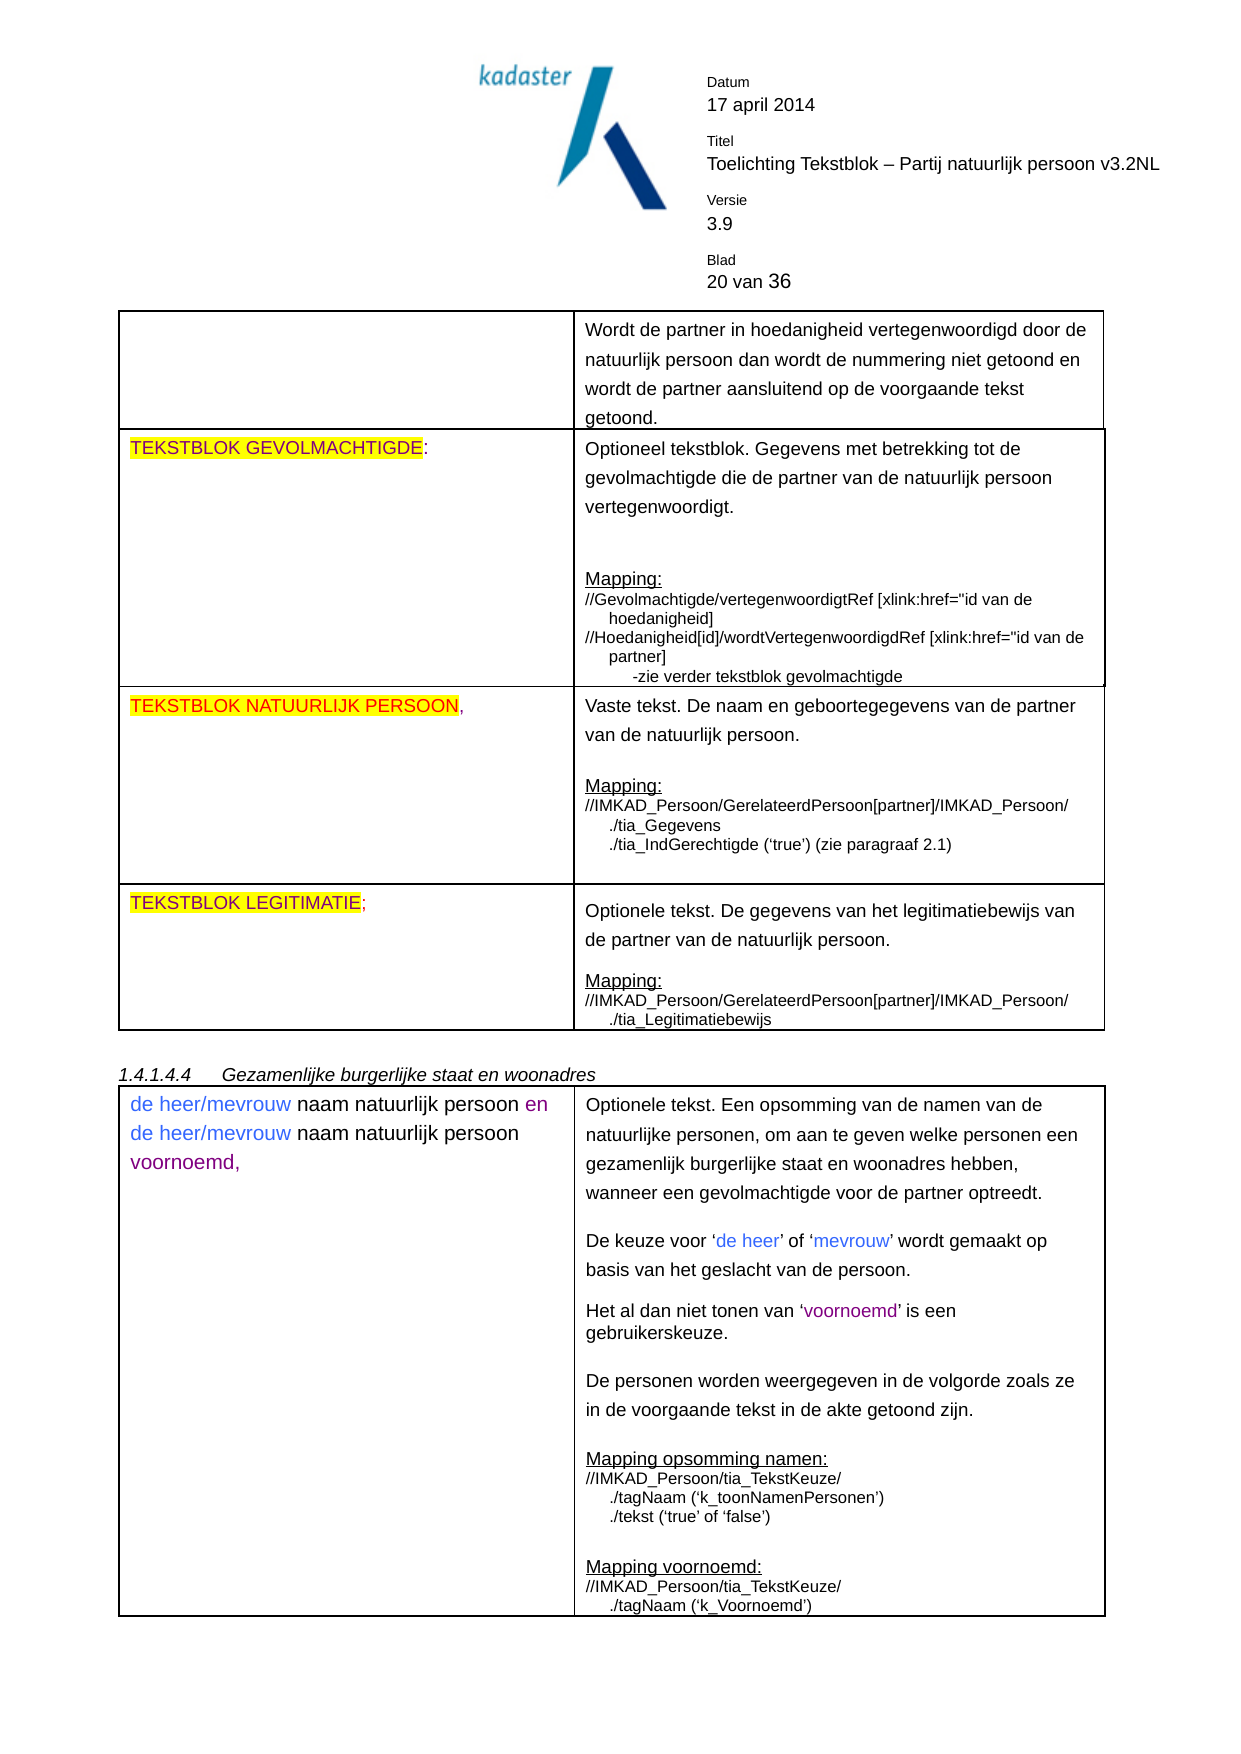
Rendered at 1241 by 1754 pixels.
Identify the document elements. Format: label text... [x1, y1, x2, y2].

table_cell Optionele tekst. De gegevens van het legitimatiebewijs van de partner van de natuurlijk persoon. Mapping: //IMKAD_Persoon/GerelateerdPersoon[partner]/IMKAD_Persoon/ ./tia_Legitimatiebewijs [575, 885, 1104, 1029]
subtitle Gezamenlijke burgerlijke staat en woonadres [118, 1056, 1104, 1085]
table_cell TEKSTBLOK GEVOLMACHTIGDE: [120, 430, 573, 686]
table_cell TEKSTBLOK LEGITIMATIE; [120, 885, 573, 1029]
table_cell Vaste tekst. De naam en geboortegegevens van de partner van de natuurlijk persoon. Mapping: //IMKAD_Persoon/GerelateerdPersoon[partner]/IMKAD_Persoon/ ./tia_Gegevens ./tia_IndGerechtigde (‘true’) (zie paragraaf 2.1) [575, 687, 1104, 883]
table_cell Optioneel tekstblok. Gegevens met betrekking tot de gevolmachtigde die de partner van de natuurlijk persoon vertegenwoordigt. Mapping: //Gevolmachtigde/vertegenwoordigtRef [xlink:href="id van de hoedanigheid] //Hoedanigheid[id]/wordtVertegenwoordigdRef [xlink:href="id van de partner] -zie verder tekstblok gevolmachtigde [575, 430, 1104, 686]
table_header b. [120, 312, 573, 428]
table_cell TEKSTBLOK NATUURLIJK PERSOON, [120, 687, 573, 883]
picture [462, 42, 682, 226]
table_header de heer/mevrouw naam natuurlijk persoon en de heer/mevrouw naam natuurlijk persoon voornoemd, [120, 1087, 574, 1615]
